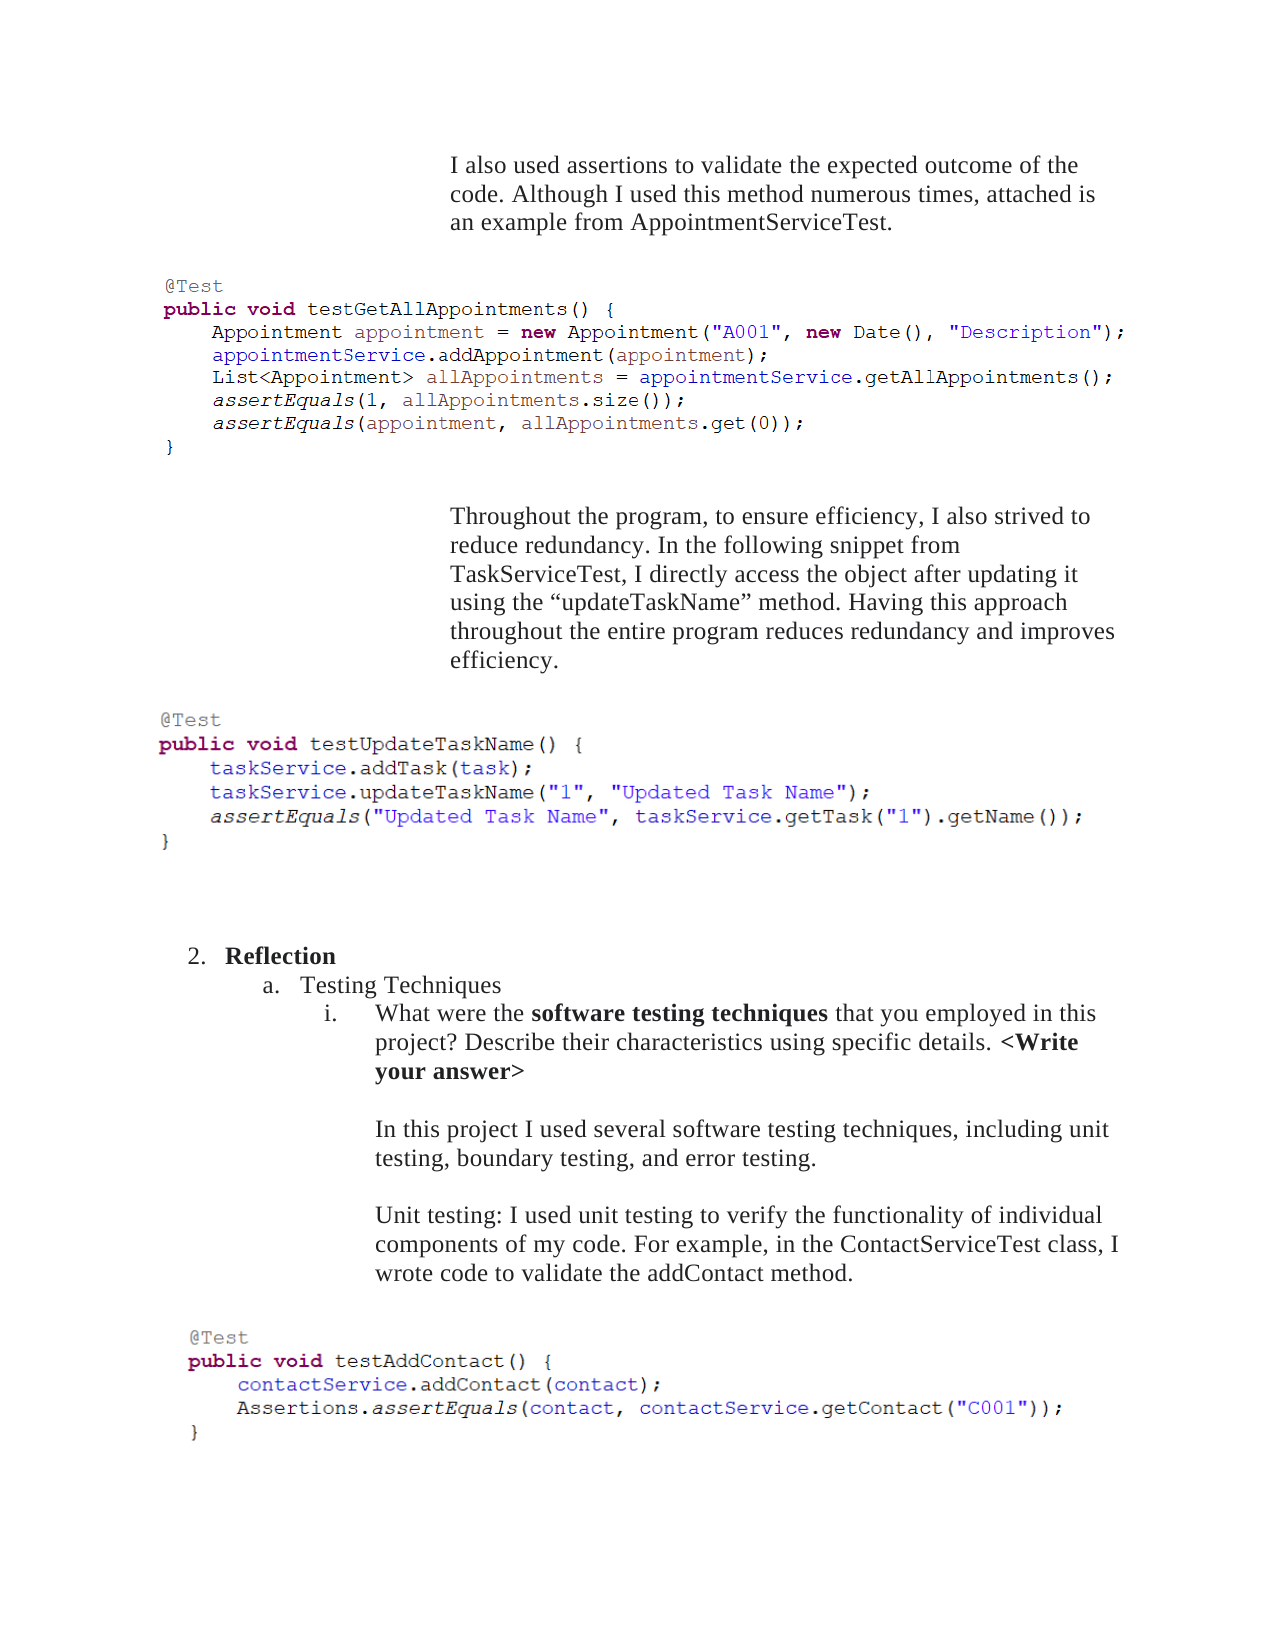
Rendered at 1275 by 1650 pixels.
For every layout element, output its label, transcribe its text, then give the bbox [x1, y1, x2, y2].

list What were the software testing techniques that you employed in this project? Describe their characteristics using specific details. <Write your answer> [337, 998, 1125, 1085]
text Throughout the program, to ensure efficiency, I also strived to reduce redundancy. In the following snippet from TaskServiceTest, I directly access the object after updating it using the “updateTaskName” method. Having this approach throughout the entire program reduces redundancy and improves efficiency. [450, 501, 1125, 674]
picture [150, 702, 1103, 854]
picture [150, 265, 1125, 472]
text I also used assertions to validate the expected outcome of the code. Although I used this method numerous times, attached is an example from AppointmentServiceTest. [450, 150, 1125, 236]
picture [150, 1316, 1125, 1465]
text Unit testing: I used unit testing to verify the functionality of individual components of my code. For example, in the ContactServiceTest class, I wrote code to validate the addContact method. [375, 1201, 1125, 1287]
text In this project I used several software testing techniques, including unit testing, boundary testing, and error testing. [375, 1114, 1125, 1171]
list Reflection [187, 941, 1125, 970]
list Testing Techniques [262, 970, 1125, 998]
